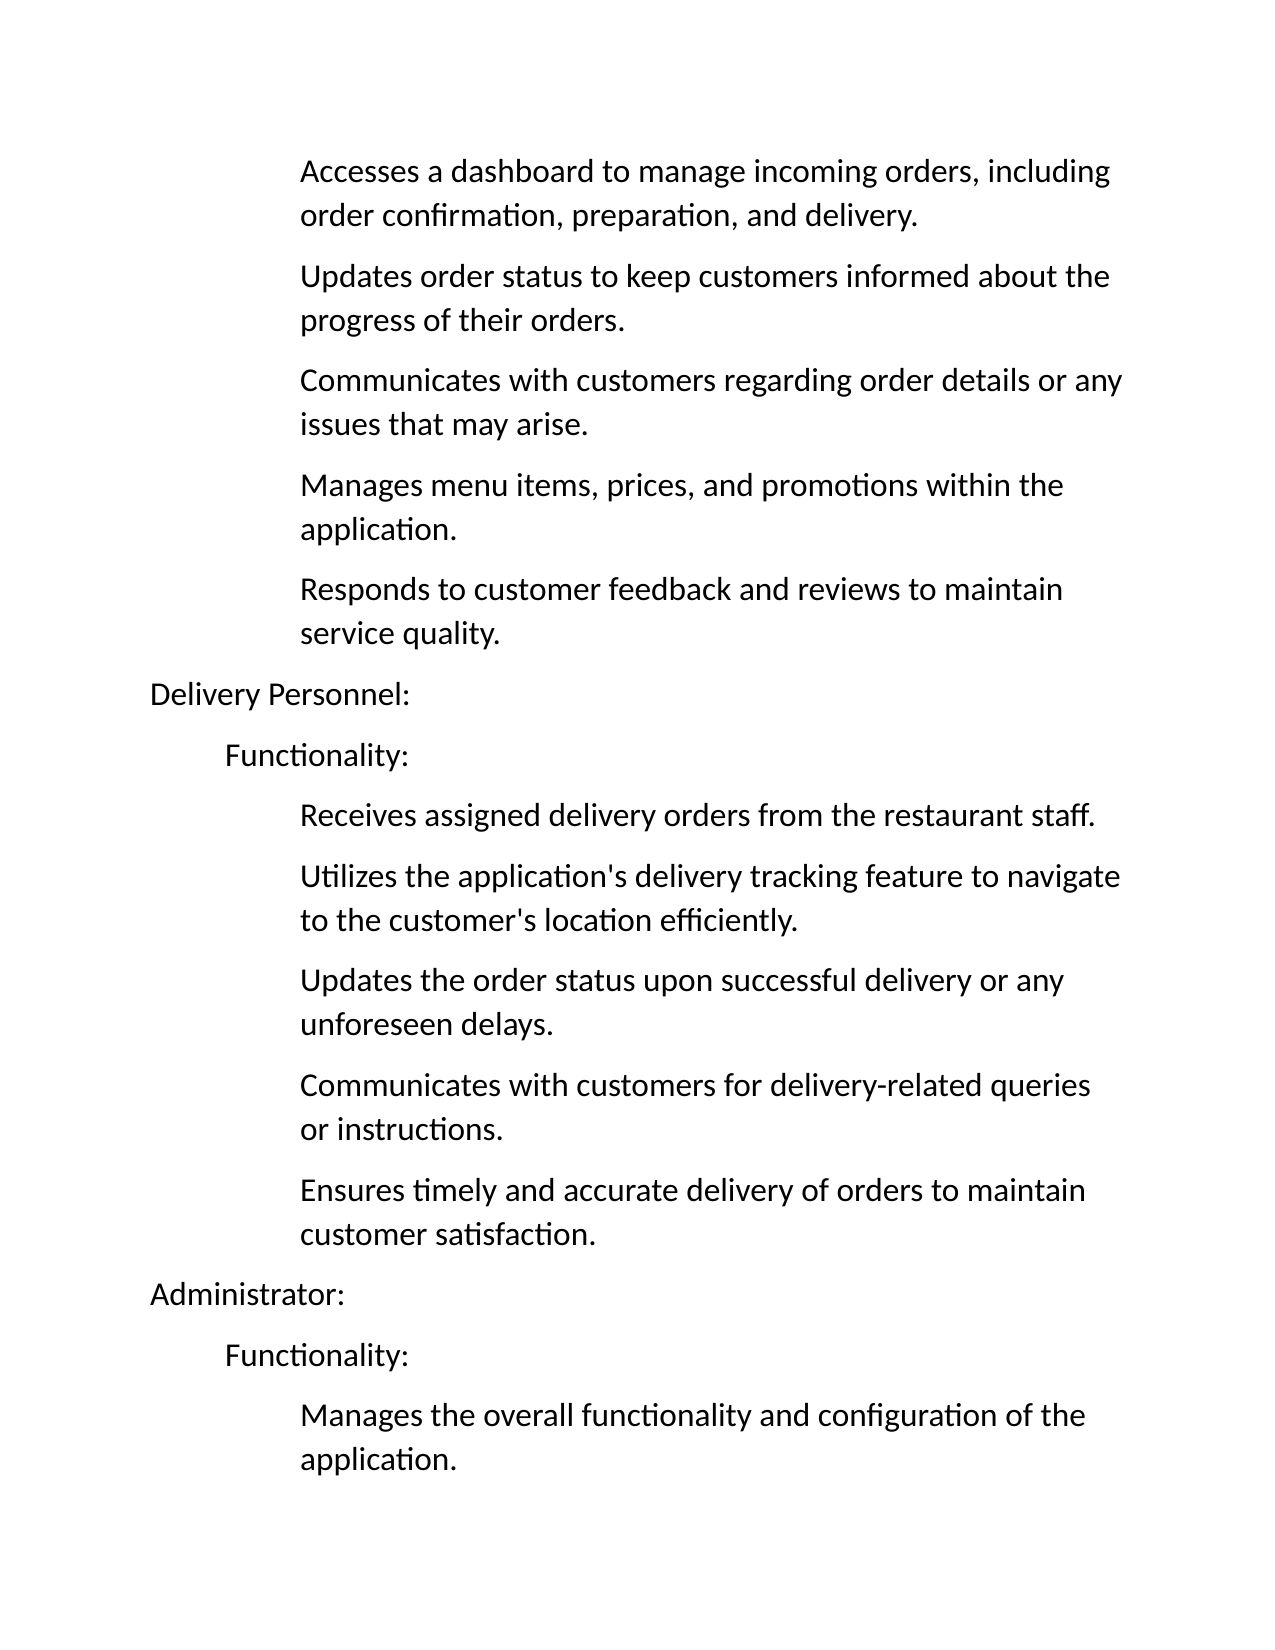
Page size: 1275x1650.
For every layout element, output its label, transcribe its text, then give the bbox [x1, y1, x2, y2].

text Responds to customer feedback and reviews to maintain service quality. [300, 568, 1125, 653]
text Communicates with customers regarding order details or any issues that may arise. [300, 359, 1125, 444]
text Accesses a dashboard to manage incoming orders, including order confirmation, preparation, and delivery. [300, 150, 1125, 235]
text Updates the order status upon successful delivery or any unforeseen delays. [300, 959, 1125, 1044]
text Communicates with customers for delivery-related queries or instructions. [300, 1064, 1125, 1149]
text Utilizes the application's delivery tracking feature to navigate to the customer's location efficiently. [300, 855, 1125, 939]
text Ensures timely and accurate delivery of orders to maintain customer satisfaction. [300, 1168, 1125, 1253]
text Manages menu items, prices, and promotions within the application. [300, 464, 1125, 548]
text Administrator: [150, 1273, 1125, 1314]
text Functionality: [150, 1334, 1125, 1374]
text Delivery Personnel: [150, 673, 1125, 714]
text Functionality: [150, 733, 1125, 774]
text Receives assigned delivery orders from the restaurant staff. [225, 794, 1125, 835]
text Manages the overall functionality and configuration of the application. [300, 1394, 1125, 1479]
text Updates order status to keep customers informed about the progress of their orders. [300, 254, 1125, 339]
